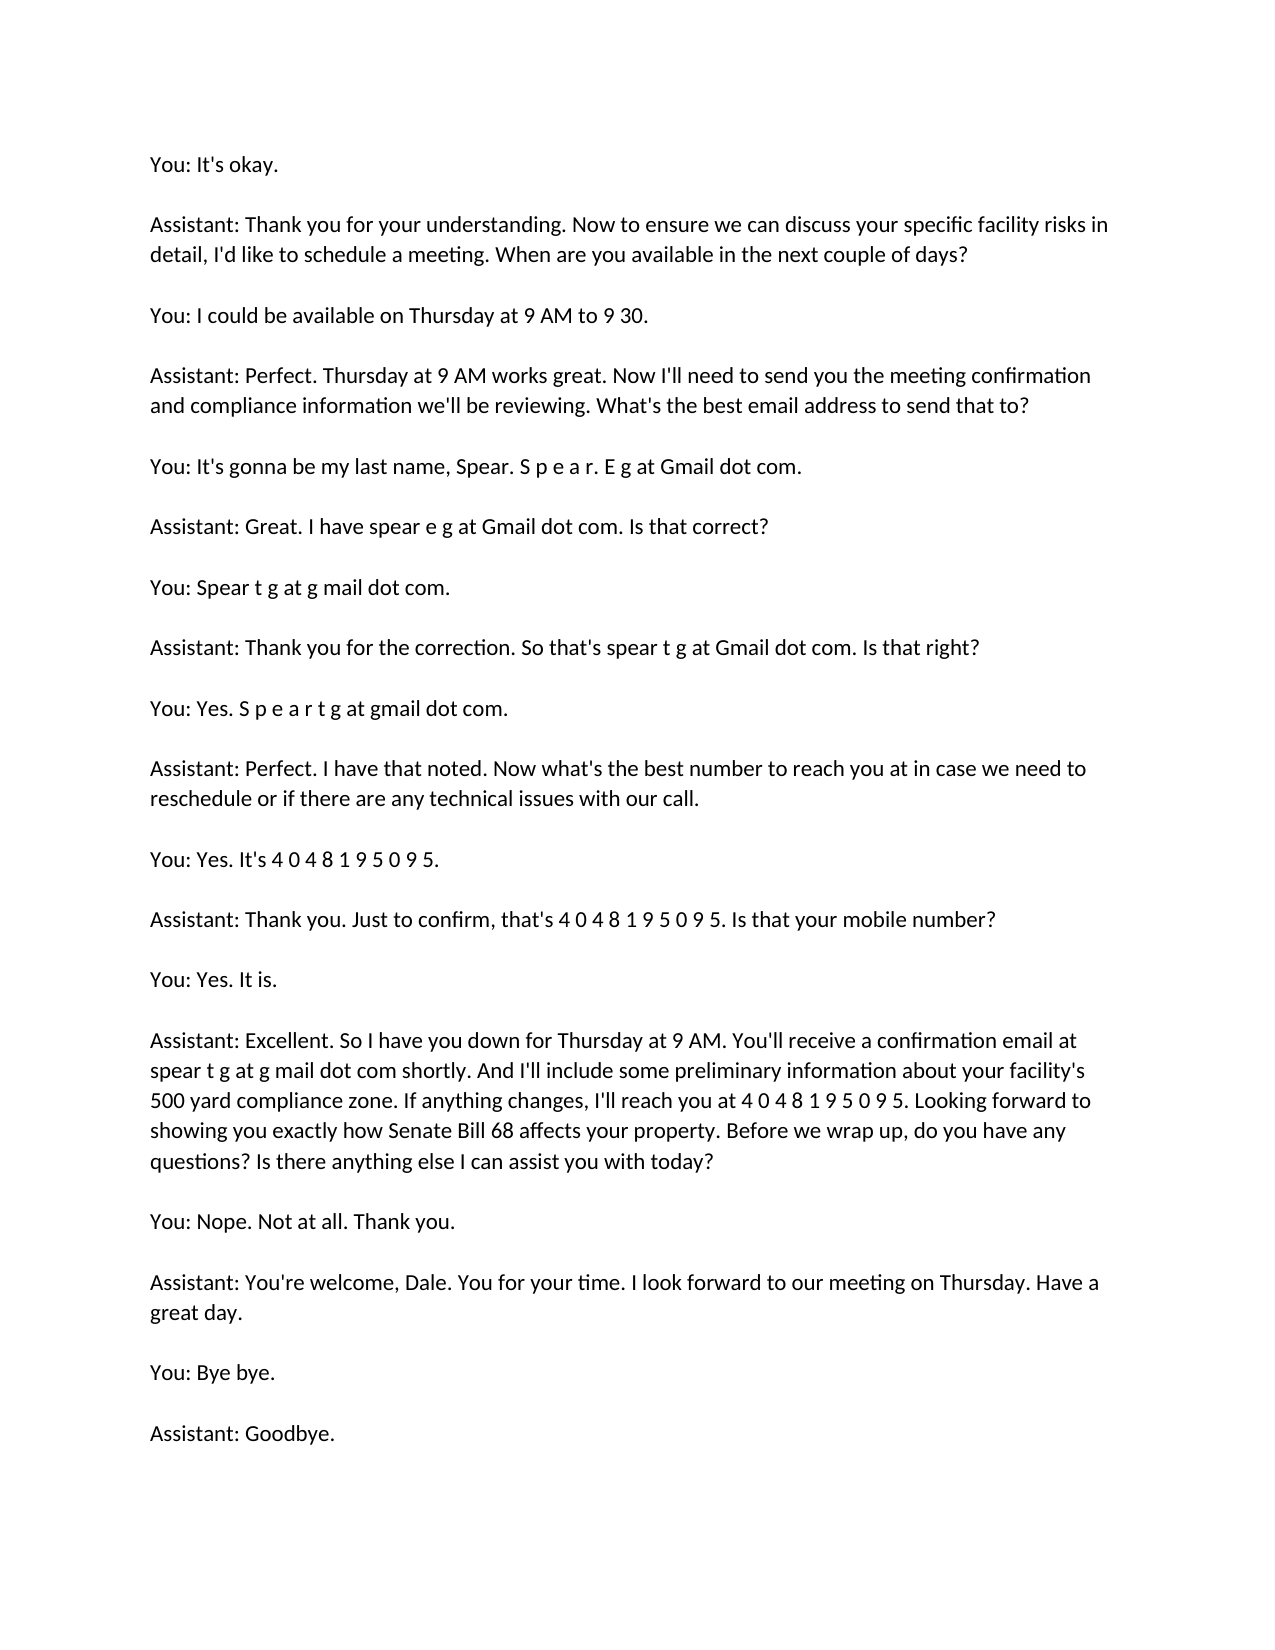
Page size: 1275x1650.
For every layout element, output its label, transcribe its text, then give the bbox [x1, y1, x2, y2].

text You: Yes. It is. [150, 966, 1125, 994]
text You: Yes. It's 4 0 4 8 1 9 5 0 9 5. [150, 845, 1125, 873]
text Assistant: Great. I have spear e g at Gmail dot com. Is that correct? [150, 512, 1125, 541]
text You: It's okay. [150, 150, 1125, 178]
text Assistant: Perfect. Thursday at 9 AM works great. Now I'll need to send you the meeting confirmation and compliance information we'll be reviewing. What's the best email address to send that to? [150, 361, 1125, 420]
text Assistant: Perfect. I have that noted. Now what's the best number to reach you at in case we need to reschedule or if there are any technical issues with our call. [150, 754, 1125, 812]
text You: Yes. S p e a r t g at gmail dot com. [150, 694, 1125, 722]
text You: It's gonna be my last name, Spear. S p e a r. E g at Gmail dot com. [150, 452, 1125, 480]
text You: Nope. Not at all. Thank you. [150, 1207, 1125, 1235]
text Assistant: Goodbye. [150, 1419, 1125, 1447]
text You: Bye bye. [150, 1358, 1125, 1386]
text Assistant: You're welcome, Dale. You for your time. I look forward to our meeting on Thursday. Have a great day. [150, 1268, 1125, 1326]
text You: I could be available on Thursday at 9 AM to 9 30. [150, 301, 1125, 329]
text Assistant: Excellent. So I have you down for Thursday at 9 AM. You'll receive a confirmation email at spear t g at g mail dot com shortly. And I'll include some preliminary information about your facility's 500 yard compliance zone. If anything changes, I'll reach you at 4 0 4 8 1 9 5 0 9 5. Looking forward to showing you exactly how Senate Bill 68 affects your property. Before we wrap up, do you have any questions? Is there anything else I can assist you with today? [150, 1026, 1125, 1175]
text Assistant: Thank you. Just to confirm, that's 4 0 4 8 1 9 5 0 9 5. Is that your mobile number? [150, 905, 1125, 933]
text Assistant: Thank you for the correction. So that's spear t g at Gmail dot com. Is that right? [150, 633, 1125, 661]
text Assistant: Thank you for your understanding. Now to ensure we can discuss your specific facility risks in detail, I'd like to schedule a meeting. When are you available in the next couple of days? [150, 210, 1125, 269]
text You: Spear t g at g mail dot com. [150, 573, 1125, 601]
